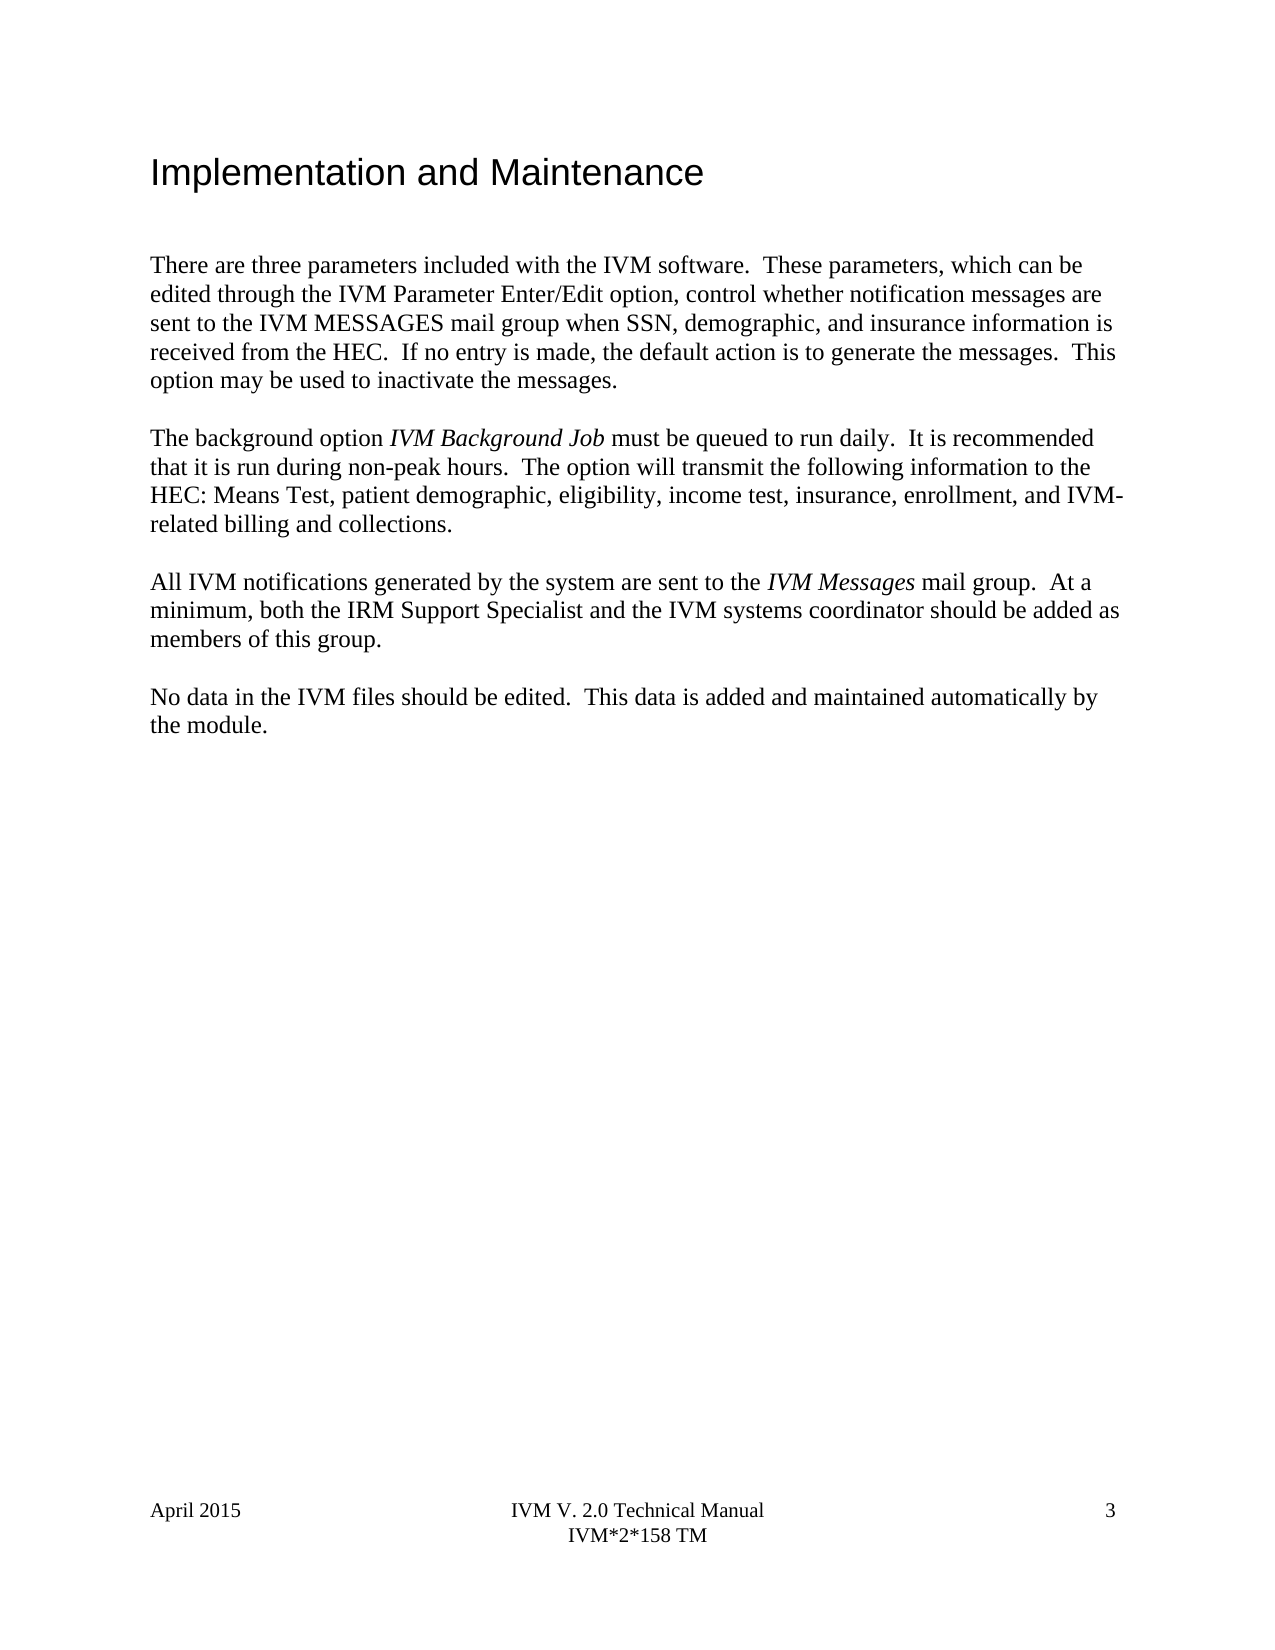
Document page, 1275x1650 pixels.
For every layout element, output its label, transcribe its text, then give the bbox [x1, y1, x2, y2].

text The background option IVM Background Job must be queued to run daily. It is recommended that it is run during non-peak hours. The option will transmit the following information to the HEC: Means Test, patient demographic, eligibility, income test, insurance, enrollment, and IVM-related billing and collections. [150, 423, 1125, 538]
subtitle Implementation and Maintenance [150, 150, 1125, 193]
text There are three parameters included with the IVM software. These parameters, which can be edited through the IVM Parameter Enter/Edit option, control whether notification messages are sent to the IVM MESSAGES mail group when SSN, demographic, and insurance information is received from the HEC. If no entry is made, the default action is to generate the messages. This option may be used to inactivate the messages. [150, 251, 1125, 394]
text All IVM notifications generated by the system are sent to the IVM Messages mail group. At a minimum, both the IRM Support Specialist and the IVM systems coordinator should be added as members of this group. [150, 567, 1125, 653]
text No data in the IVM files should be edited. This data is added and maintained automatically by the module. [150, 682, 1125, 739]
